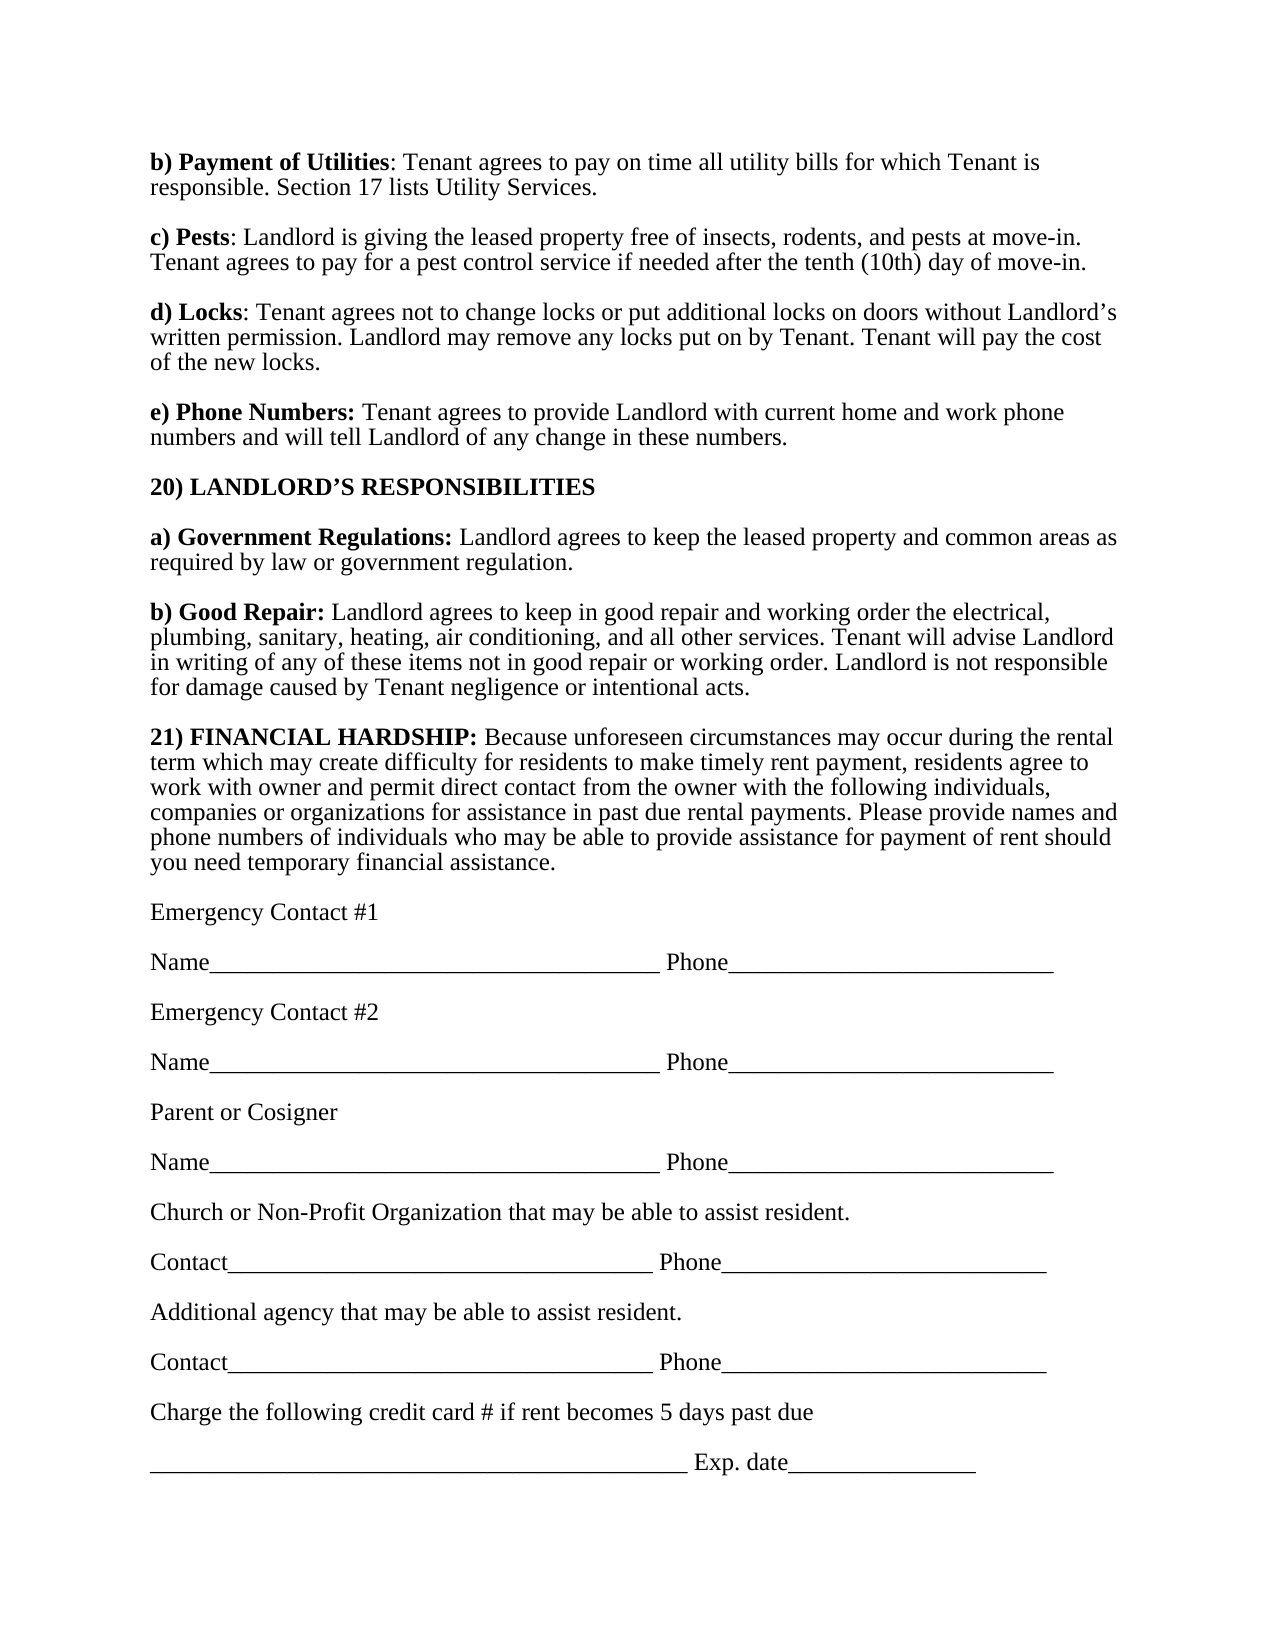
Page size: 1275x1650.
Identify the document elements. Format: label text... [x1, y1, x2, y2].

text Name____________________________________ Phone__________________________ [150, 950, 1125, 975]
text 20) LANDLORD’S RESPONSIBILITIES [150, 475, 1125, 500]
text e) Phone Numbers: Tenant agrees to provide Landlord with current home and work phone numbers and will tell Landlord of any change in these numbers. [150, 400, 1125, 450]
text c) Pests: Landlord is giving the leased property free of insects, rodents, and pests at move-in. Tenant agrees to pay for a pest control service if needed after the tenth (10th) day of move-in. [150, 225, 1125, 275]
text 21) FINANCIAL HARDSHIP: Because unforeseen circumstances may occur during the rental term which may create difficulty for residents to make timely rent payment, residents agree to work with owner and permit direct contact from the owner with the following individuals, companies or organizations for assistance in past due rental payments. Please provide names and phone numbers of individuals who may be able to provide assistance for payment of rent should you need temporary financial assistance. [150, 725, 1125, 875]
text d) Locks: Tenant agrees not to change locks or put additional locks on doors without Landlord’s written permission. Landlord may remove any locks put on by Tenant. Tenant will pay the cost of the new locks. [150, 300, 1125, 375]
text Emergency Contact #1 [150, 900, 1125, 925]
text Name____________________________________ Phone__________________________ [150, 1050, 1125, 1075]
text Church or Non-Profit Organization that may be able to assist resident. [150, 1200, 1125, 1225]
text b) Payment of Utilities: Tenant agrees to pay on time all utility bills for which Tenant is responsible. Section 17 lists Utility Services. [150, 150, 1125, 200]
text a) Government Regulations: Landlord agrees to keep the leased property and common areas as required by law or government regulation. [150, 525, 1125, 575]
text Additional agency that may be able to assist resident. [150, 1300, 1125, 1325]
text Contact__________________________________ Phone__________________________ [150, 1350, 1125, 1375]
text b) Good Repair: Landlord agrees to keep in good repair and working order the electrical, plumbing, sanitary, heating, air conditioning, and all other services. Tenant will advise Landlord in writing of any of these items not in good repair or working order. Landlord is not responsible for damage caused by Tenant negligence or intentional acts. [150, 600, 1125, 700]
text Parent or Cosigner [150, 1100, 1125, 1125]
text Charge the following credit card # if rent becomes 5 days past due [150, 1400, 1125, 1425]
text ___________________________________________ Exp. date_______________ [150, 1450, 1125, 1475]
text Contact__________________________________ Phone__________________________ [150, 1250, 1125, 1275]
text Emergency Contact #2 [150, 1000, 1125, 1025]
text Name____________________________________ Phone__________________________ [150, 1150, 1125, 1175]
